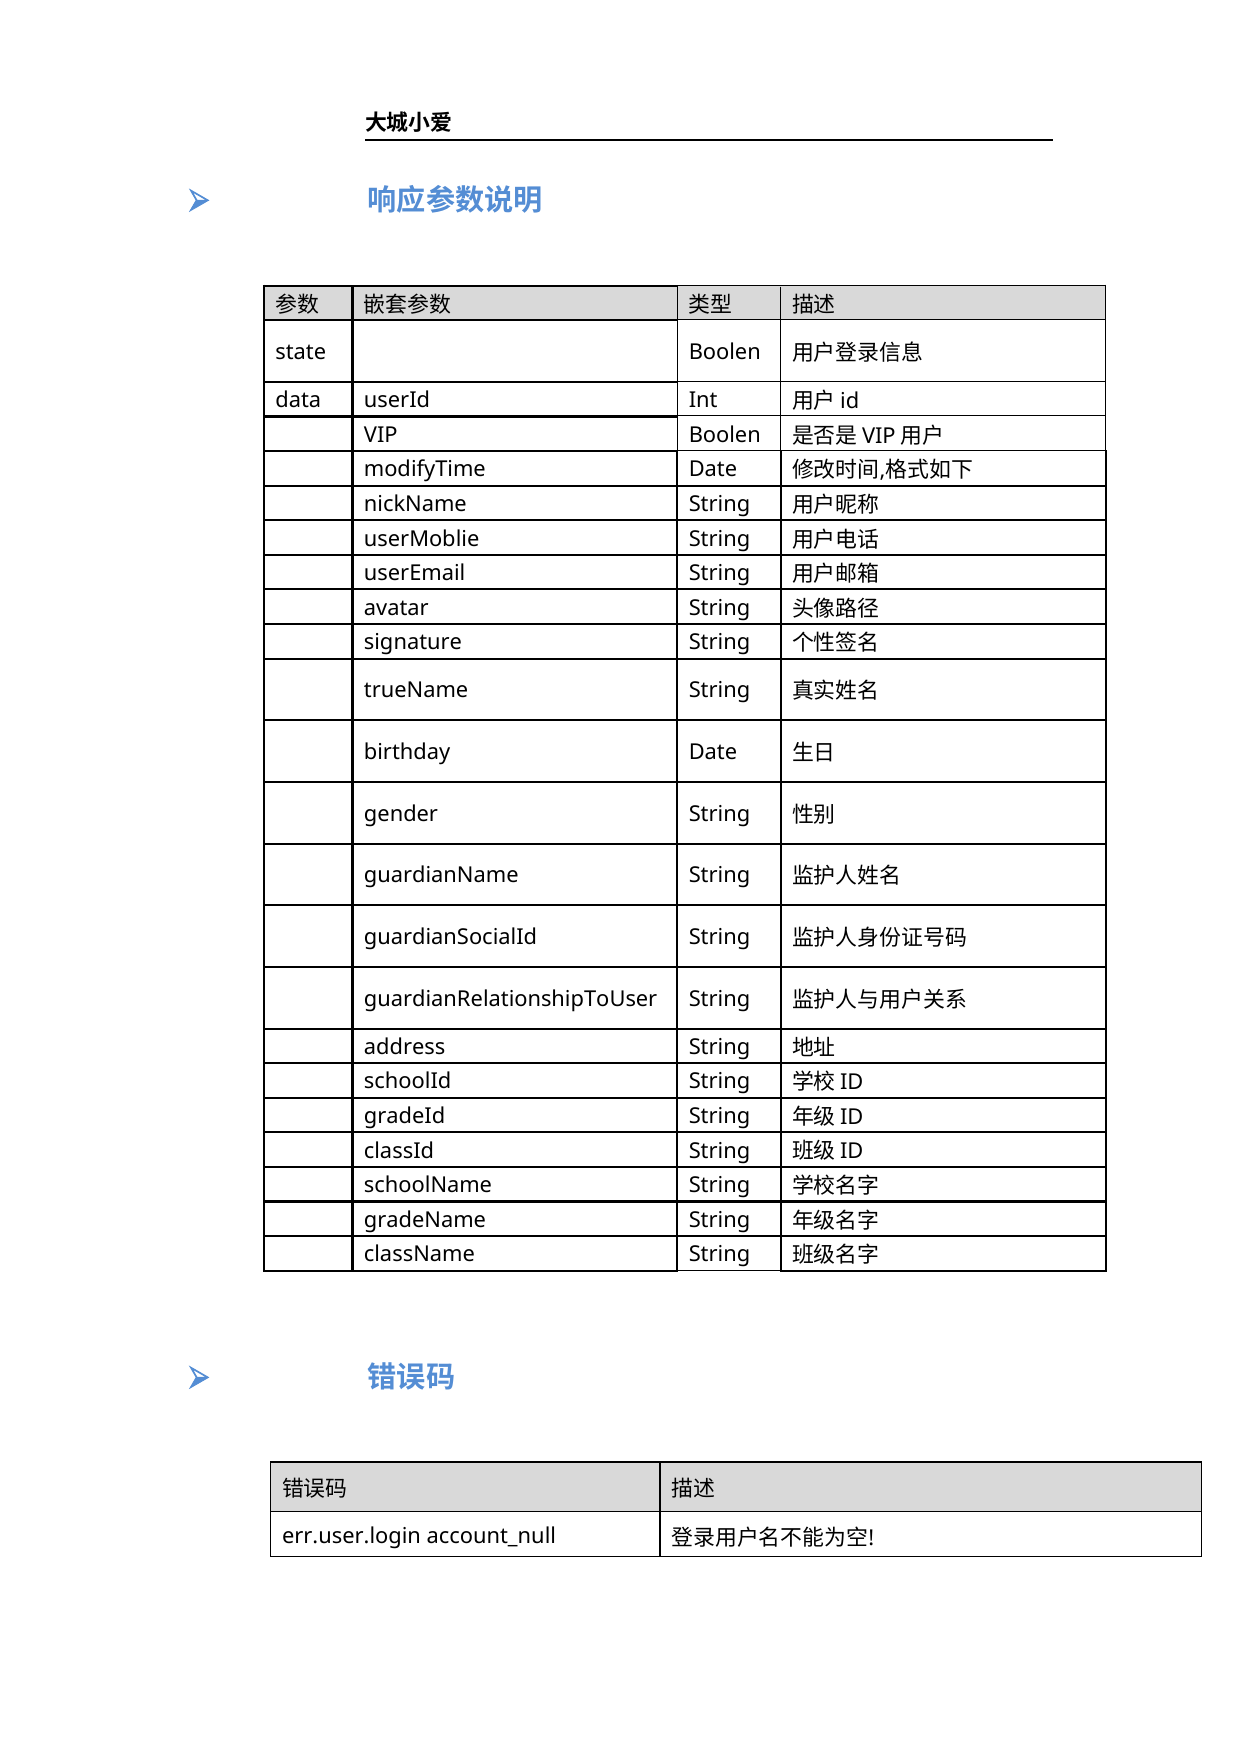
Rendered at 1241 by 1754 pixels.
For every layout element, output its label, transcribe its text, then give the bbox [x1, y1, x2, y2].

table_cell [265, 783, 351, 842]
subtitle 响应参数说明 [187, 166, 1053, 231]
table_cell guardianSocialId [354, 906, 676, 966]
table_cell [265, 590, 351, 623]
table_cell String [678, 487, 780, 519]
table_cell 是否是VIP用户 [781, 416, 1105, 450]
table_cell String [678, 1237, 780, 1269]
table_cell gradeId [354, 1099, 676, 1131]
table_cell data [265, 383, 351, 415]
table_cell trueName [354, 660, 676, 719]
table_cell schoolId [354, 1064, 676, 1097]
table_header 参数 [265, 287, 351, 319]
table_cell 学校ID [782, 1064, 1105, 1097]
table_cell [265, 556, 351, 588]
table_cell 真实姓名 [782, 660, 1105, 719]
table_cell signature [354, 625, 676, 657]
table_cell String [678, 1168, 780, 1200]
table_cell address [354, 1030, 676, 1062]
table_cell [265, 625, 351, 657]
table_header 错误码 [271, 1463, 659, 1511]
table_cell Date [678, 721, 780, 781]
table_cell 用户登录信息 [781, 320, 1105, 381]
table_cell [265, 1030, 351, 1062]
table_cell 头像路径 [782, 590, 1105, 623]
table_cell String [678, 1099, 780, 1131]
table_cell [354, 321, 677, 381]
table_cell [265, 487, 351, 519]
table_cell 用户id [781, 382, 1105, 415]
table_cell String [678, 1064, 780, 1097]
table_cell String [678, 845, 780, 904]
table_cell birthday [354, 721, 676, 781]
table_cell [265, 1099, 351, 1131]
table_cell 班级名字 [782, 1237, 1105, 1269]
table_cell 用户电话 [782, 521, 1105, 554]
table_cell String [678, 625, 780, 657]
table_cell state [265, 321, 351, 381]
table_cell 班级ID [782, 1133, 1105, 1166]
table_cell Boolen [678, 320, 780, 381]
table_header 描述 [781, 286, 1105, 319]
table_cell gradeName [354, 1203, 676, 1235]
table_cell 用户邮箱 [782, 556, 1105, 588]
table_cell 监护人姓名 [782, 845, 1105, 904]
table_header 嵌套参数 [354, 287, 677, 319]
table_cell nickName [354, 487, 676, 519]
table_cell String [678, 521, 780, 554]
table_cell [265, 660, 351, 719]
table_cell String [678, 906, 780, 966]
table_cell String [678, 1030, 780, 1062]
table_cell 监护人与用户关系 [782, 968, 1105, 1027]
table_cell gender [354, 783, 676, 842]
subtitle 错误码 [187, 1343, 1053, 1408]
table_cell 地址 [782, 1030, 1105, 1062]
table_cell [265, 1237, 351, 1269]
table_cell err.user.login account_null [271, 1512, 659, 1556]
table_cell schoolName [354, 1168, 676, 1200]
table_cell 登录用户名不能为空! [661, 1512, 1201, 1556]
table_cell 性别 [782, 783, 1105, 842]
table_cell [265, 521, 351, 554]
table_cell Boolen [678, 416, 780, 450]
table_cell Int [678, 382, 780, 415]
table_cell [265, 721, 351, 781]
table_cell [265, 968, 351, 1027]
table_cell avatar [354, 590, 676, 623]
table_cell 生日 [782, 721, 1105, 781]
table_cell userMoblie [354, 521, 676, 554]
table_cell String [678, 968, 780, 1027]
table_cell VIP [354, 418, 677, 450]
table_cell guardianName [354, 845, 676, 904]
table_cell [265, 452, 351, 484]
table_cell [265, 418, 351, 450]
table_cell [265, 1133, 351, 1166]
table_cell userId [354, 383, 677, 415]
table_cell [265, 906, 351, 966]
table_cell String [678, 1133, 780, 1166]
table_cell [265, 1203, 351, 1235]
table_cell 修改时间,格式如下 [782, 451, 1105, 484]
table_cell className [354, 1237, 676, 1269]
table_cell String [678, 660, 780, 719]
table_cell String [678, 590, 780, 623]
table_cell 年级ID [782, 1099, 1105, 1131]
table_cell [265, 1168, 351, 1200]
table_cell Date [678, 451, 780, 484]
table_cell [265, 845, 351, 904]
table_cell 学校名字 [782, 1168, 1105, 1200]
table_cell String [678, 556, 780, 588]
table_cell guardianRelationshipToUser [354, 968, 676, 1027]
table_cell 年级名字 [782, 1203, 1105, 1235]
table_cell userEmail [354, 556, 676, 588]
table_header 类型 [678, 286, 780, 319]
table_cell [265, 1064, 351, 1097]
table_header 描述 [661, 1463, 1201, 1511]
table_cell 用户昵称 [782, 487, 1105, 519]
table_cell String [678, 1203, 780, 1235]
table_cell modifyTime [354, 452, 676, 484]
table_cell classId [354, 1133, 676, 1166]
table_cell 个性签名 [782, 625, 1105, 657]
table_cell String [678, 783, 780, 842]
table_cell 监护人身份证号码 [782, 906, 1105, 966]
